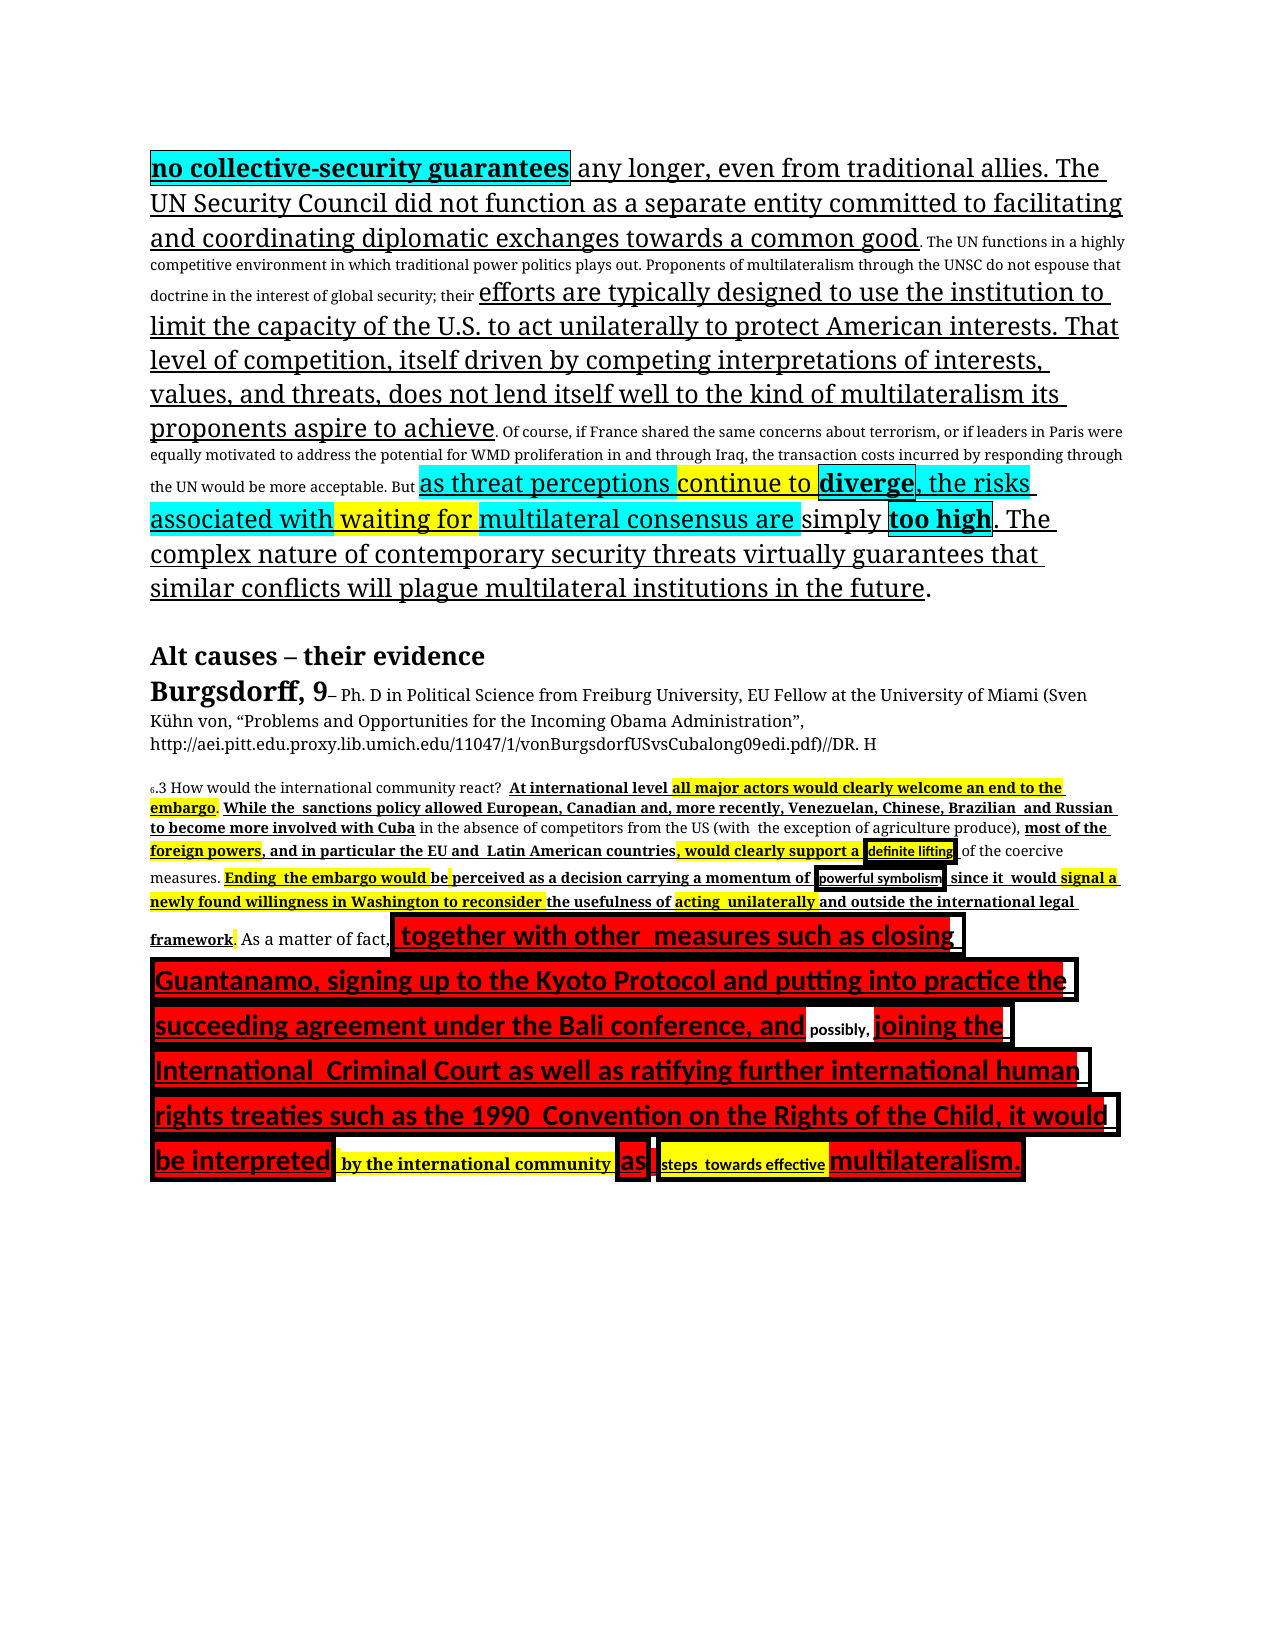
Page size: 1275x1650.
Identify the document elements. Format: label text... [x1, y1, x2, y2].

text Burgsdorff, 9– Ph. D in Political Science from Freiburg University, EU Fellow at the University of Miami (Sven Kühn von, “Problems and Opportunities for the Incoming Obama Administration”, http://aei.pitt.edu.proxy.lib.umich.edu/11047/1/vonBurgsdorfUSvsCubalong09edi.pdf)//DR. H [150, 673, 1125, 755]
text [150, 150, 1125, 605]
text Alt causes – their evidence [150, 639, 1125, 673]
text 6.3 How would the international community react? At international level all major actors would clearly welcome an end to the embargo. While the sanctions policy allowed European, Canadian and, more recently, Venezuelan, Chinese, Brazilian and Russian to become more involved with Cuba in the absence of competitors from the US (with the exception of agriculture produce), most of the foreign powers, and in particular the EU and Latin American countries, would clearly support a definite lifting of the coercive measures. Ending the embargo would be perceived as a decision carrying a momentum of powerful symbolism since it would signal a newly found willingness in Washington to reconsider the usefulness of acting unilaterally and outside the international legal framework. As a matter of fact, together with other measures such as closing Guantanamo, signing up to the Kyoto Protocol and putting into practice the succeeding agreement under the Bali conference, and possibly, joining the International Criminal Court as well as ratifying further international human rights treaties such as the 1990 Convention on the Rights of the Child, it would be interpreted by the international community as steps towards effective multilateralism. [150, 778, 1125, 1182]
